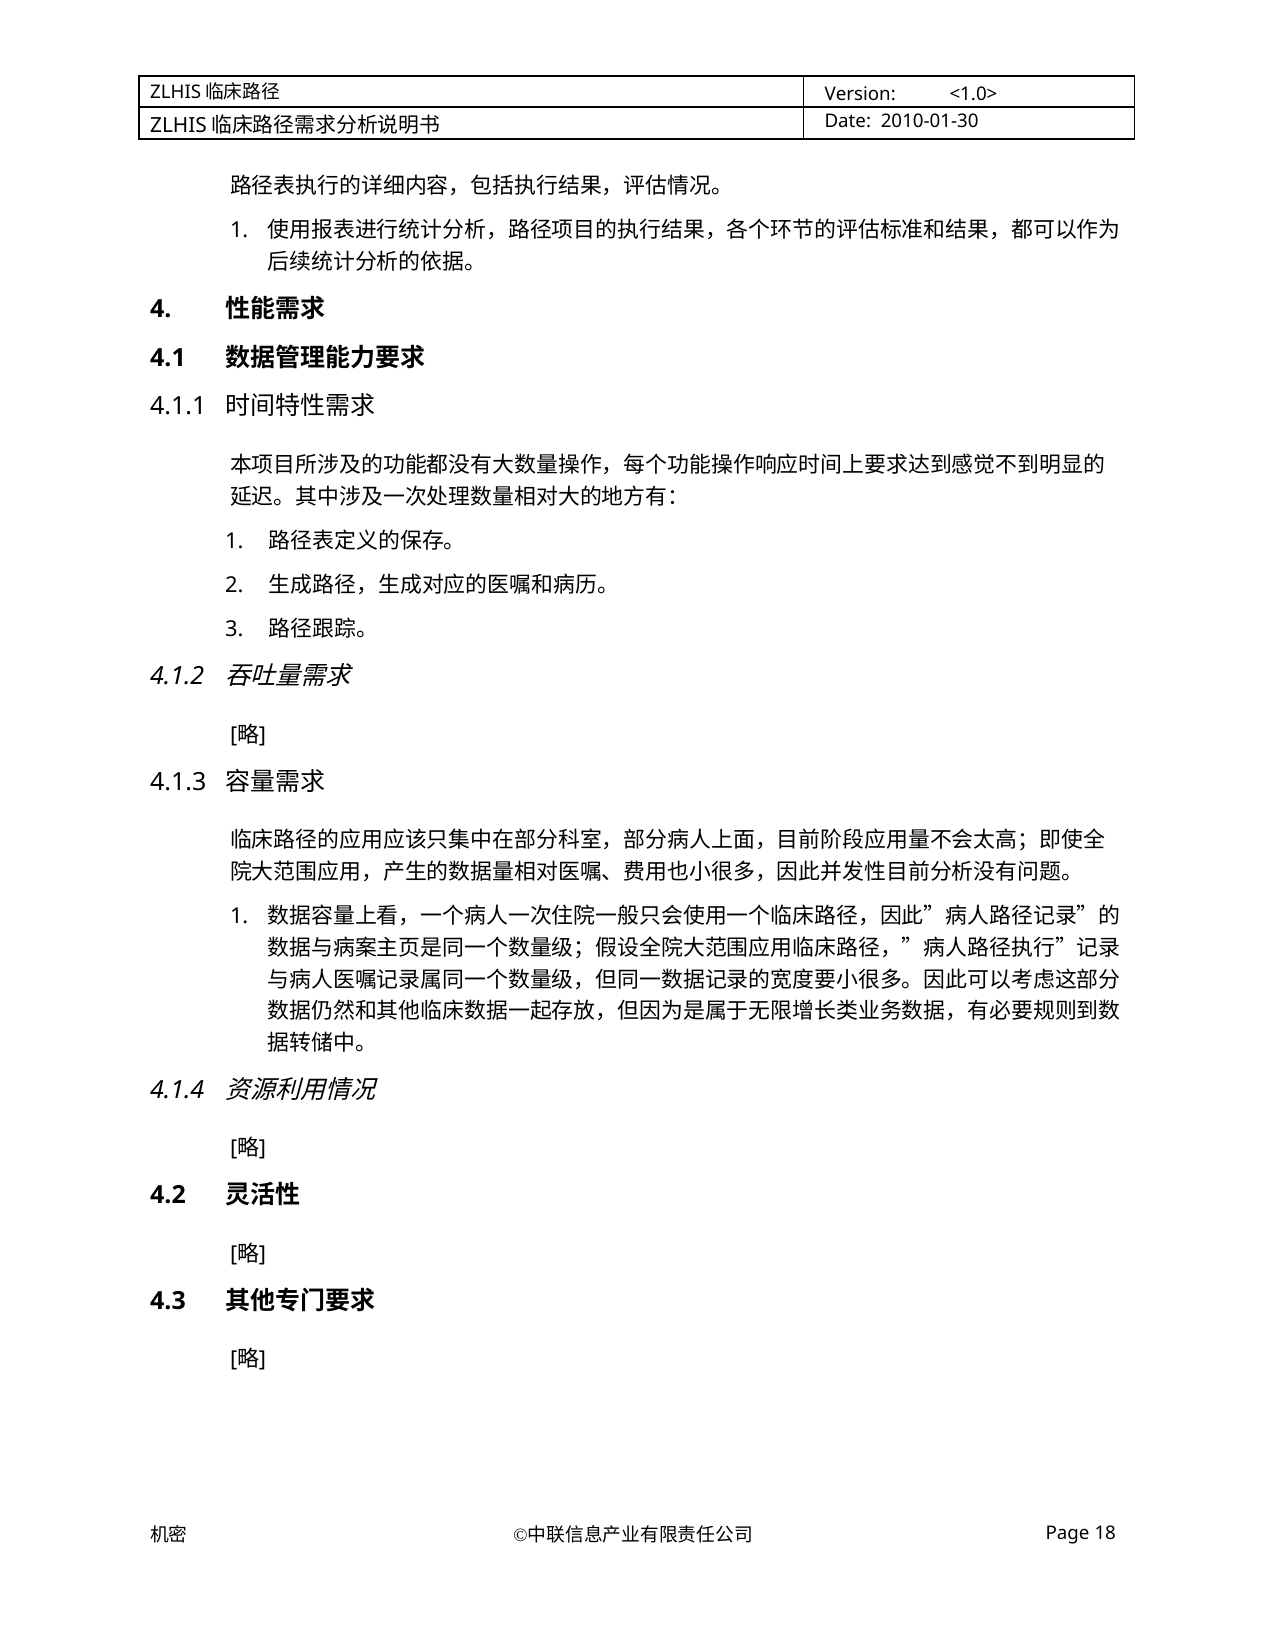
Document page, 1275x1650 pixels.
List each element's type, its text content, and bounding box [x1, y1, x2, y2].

text 本项目所涉及的功能都没有大数量操作，每个功能操作响应时间上要求达到感觉不到明显的延迟。其中涉及一次处理数量相对大的地方有： [230, 447, 1125, 510]
list 数据容量上看，一个病人一次住院一般只会使用一个临床路径，因此”病人路径记录”的数据与病案主页是同一个数量级；假设全院大范围应用临床路径，”病人路径执行”记录与病人医嘱记录属同一个数量级，但同一数据记录的宽度要小很多。因此可以考虑这部分数据仍然和其他临床数据一起存放，但因为是属于无限增长类业务数据，有必要规则到数据转储中。 [230, 898, 1125, 1057]
subtitle 数据管理能力要求 [150, 337, 1125, 373]
text [略] [230, 1130, 1125, 1162]
subtitle 资源利用情况 [150, 1069, 1125, 1105]
list 路径跟踪。 [225, 611, 1125, 643]
list 生成路径，生成对应的医嘱和病历。 [225, 567, 1125, 599]
text 临床路径的应用应该只集中在部分科室，部分病人上面，目前阶段应用量不会太高；即使全院大范围应用，产生的数据量相对医嘱、费用也小很多，因此并发性目前分析没有问题。 [230, 822, 1125, 886]
text 路径表执行的详细内容，包括执行结果，评估情况。 [230, 168, 1125, 200]
subtitle 性能需求 [150, 288, 1125, 324]
text [略] [230, 717, 1125, 749]
text [略] [230, 1236, 1125, 1268]
subtitle 时间特性需求 [150, 386, 1125, 422]
text [略] [230, 1341, 1125, 1373]
list 路径表定义的保存。 [225, 523, 1125, 554]
subtitle 灵活性 [150, 1175, 1125, 1211]
subtitle 容量需求 [150, 761, 1125, 797]
subtitle 吞吐量需求 [150, 656, 1125, 692]
subtitle 其他专门要求 [150, 1280, 1125, 1316]
list 使用报表进行统计分析，路径项目的执行结果，各个环节的评估标准和结果，都可以作为后续统计分析的依据。 [230, 212, 1125, 276]
